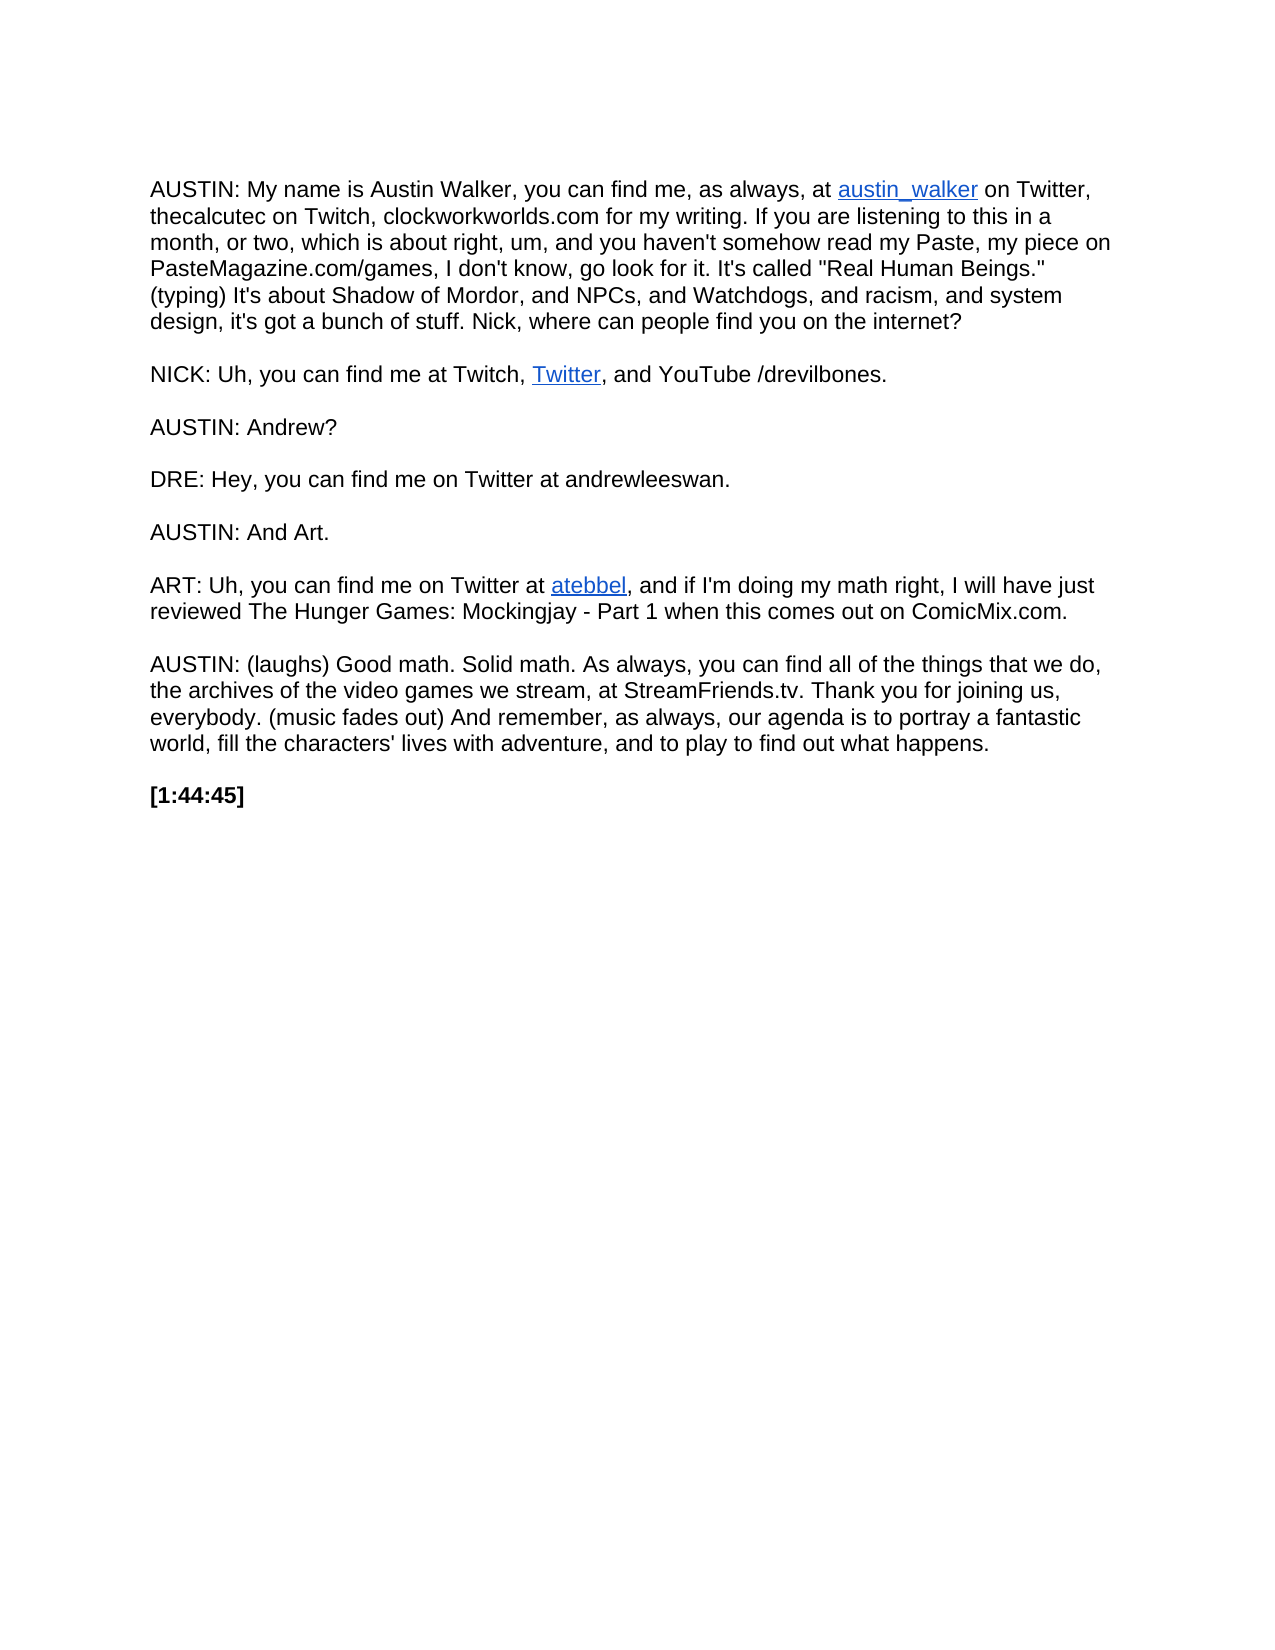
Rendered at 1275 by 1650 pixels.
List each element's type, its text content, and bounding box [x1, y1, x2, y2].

text AUSTIN: My name is Austin Walker, you can find me, as always, at austin_walker on Twitter, thecalcutec on Twitch, clockworkworlds.com for my writing. If you are listening to this in a month, or two, which is about right, um, and you haven't somehow read my Paste, my piece on PasteMagazine.com/games, I don't know, go look for it. It's called "Real Human Beings." (typing) It's about Shadow of Mordor, and NPCs, and Watchdogs, and racism, and system design, it's got a bunch of stuff. Nick, where can people find you on the internet? [150, 176, 1125, 334]
text DRE: Hey, you can find me on Twitter at andrewleeswan. [150, 466, 1125, 493]
text AUSTIN: (laughs) Good math. Solid math. As always, you can find all of the things that we do, the archives of the video games we stream, at StreamFriends.tv. Thank you for joining us, everybody. (music fades out) And remember, as always, our agenda is to portray a fantastic world, fill the characters' lives with adventure, and to play to find out what happens. [150, 651, 1125, 756]
text [1:44:45] [150, 782, 1125, 809]
text AUSTIN: Andrew? [150, 413, 1125, 440]
text NICK: Uh, you can find me at Twitch, Twitter, and YouTube /drevilbones. [150, 361, 1125, 387]
text AUSTIN: And Art. [150, 519, 1125, 545]
text ART: Uh, you can find me on Twitter at atebbel, and if I'm doing my math right, I will have just reviewed The Hunger Games: Mockingjay - Part 1 when this comes out on ComicMix.com. [150, 572, 1125, 624]
